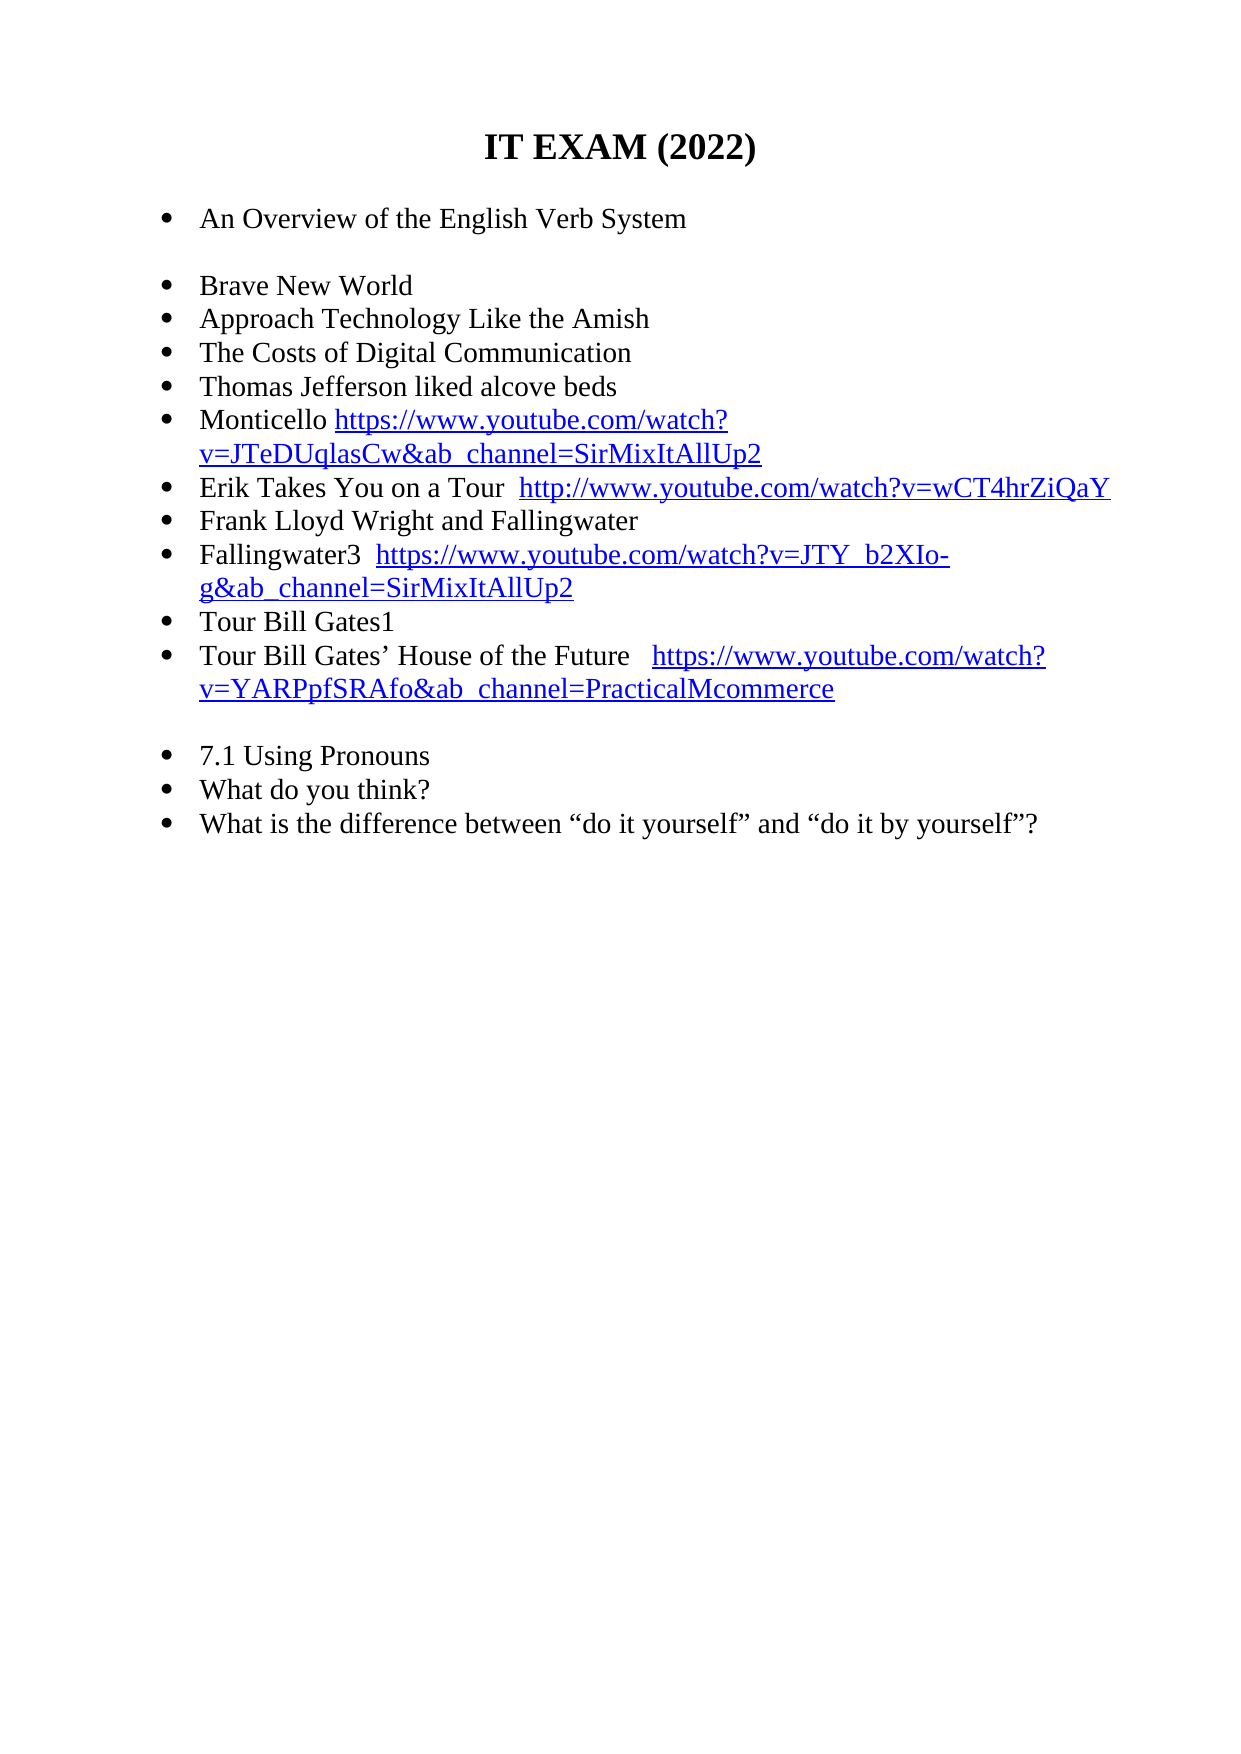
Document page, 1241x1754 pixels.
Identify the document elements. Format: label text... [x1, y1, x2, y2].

list Thomas Jefferson liked alcove beds [162, 369, 1116, 402]
list Tour Bill Gates1 [162, 604, 1116, 638]
list Erik Takes You on a Tour http://www.youtube.com/watch?v=wCT4hrZiQaY [162, 470, 1116, 503]
list Monticello https://www.youtube.com/watch?v=JTeDUqlasCw&ab_channel=SirMixItAllUp2 [162, 402, 1116, 470]
list Brave New World [162, 268, 1116, 302]
list Frank Lloyd Wright and Fallingwater [162, 503, 1116, 537]
list Fallingwater3 https://www.youtube.com/watch?v=JTY_b2XIo-g&ab_channel=SirMixItAllUp2 [162, 537, 1116, 604]
list Tour Bill Gates’ House of the Future https://www.youtube.com/watch?v=YARPpfSRAfo&ab_channel=PracticalMcommerce [162, 638, 1116, 705]
list An Overview of the English Verb System [162, 201, 1116, 234]
list Approach Technology Like the Amish [162, 302, 1116, 335]
list 7.1 Using Pronouns [162, 738, 1116, 772]
text IT EXAM (2022) [124, 124, 1116, 167]
list The Costs of Digital Communication [162, 335, 1116, 369]
list What do you think? [162, 772, 1116, 806]
list What is the difference between “do it yourself” and “do it by yourself”? [162, 806, 1116, 839]
